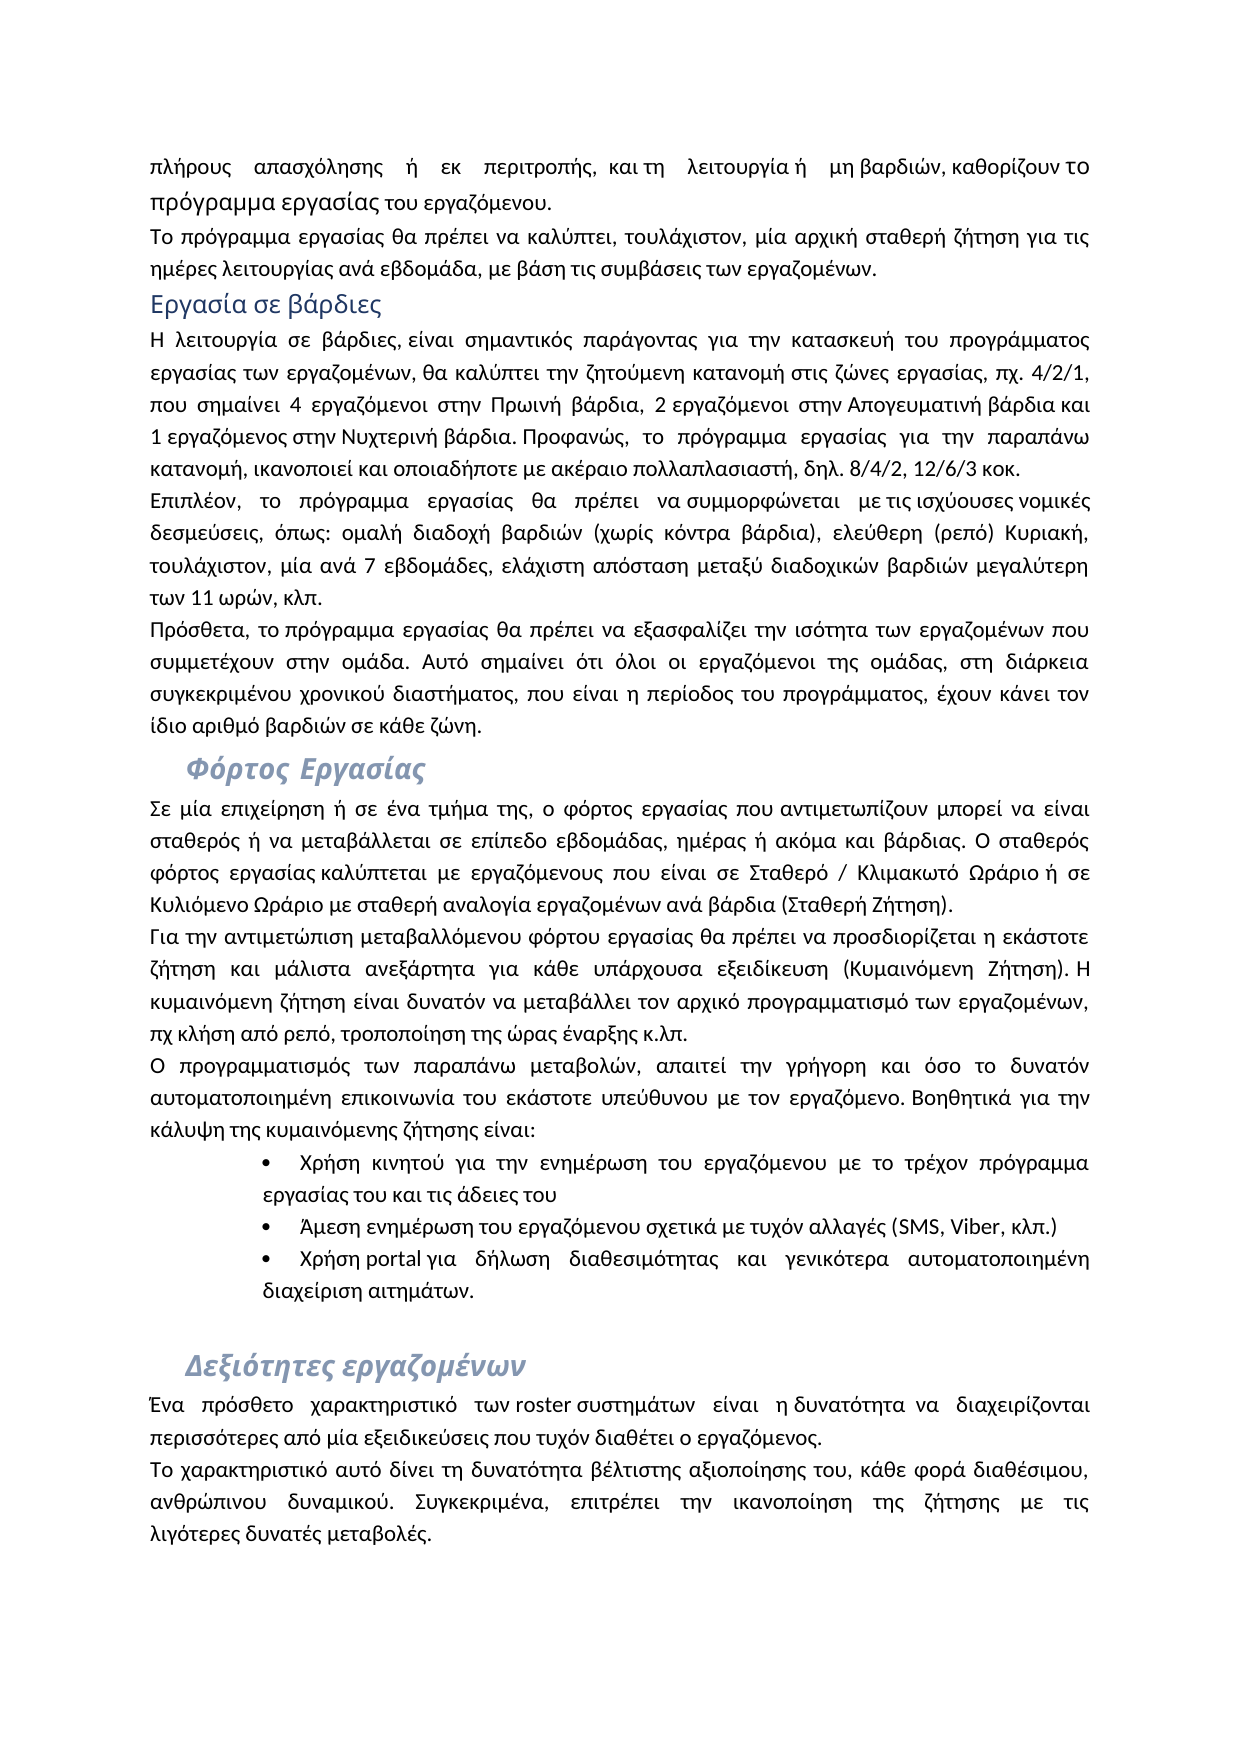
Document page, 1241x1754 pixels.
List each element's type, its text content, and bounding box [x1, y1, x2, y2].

text Η λειτουργία σε βάρδιες, είναι σημαντικός παράγοντας για την κατασκευή του προγράμματος εργασίας των εργαζομένων, θα καλύπτει την ζητούμενη κατανομή στις ζώνες εργασίας, πχ. 4/2/1, που σημαίνει 4 εργαζόμενοι στην Πρωινή βάρδια, 2 εργαζόμενοι στην Απογευματινή βάρδια και 1 εργαζόμενος στην Νυχτερινή βάρδια. Προφανώς, το πρόγραμμα εργασίας για την παραπάνω κατανομή, ικανοποιεί και οποιαδήποτε με ακέραιο πολλαπλασιαστή, δηλ. 8/4/2, 12/6/3 κοκ. [150, 325, 1090, 482]
list Άμεση ενημέρωση του εργαζόμενου σχετικά με τυχόν αλλαγές (SMS, Viber, κλπ.) [262, 1212, 1090, 1240]
text Εργασία σε βάρδιες [150, 286, 1090, 320]
list Χρήση portal για δήλωση διαθεσιμότητας και γενικότερα αυτοματοποιημένη διαχείριση αιτημάτων. [262, 1244, 1090, 1304]
subtitle Δεξιότητες εργαζομένων [150, 1345, 1090, 1385]
list Χρήση κινητού για την ενημέρωση του εργαζόμενου με το τρέχον πρόγραμμα εργασίας του και τις άδειες του [262, 1148, 1090, 1208]
text Πρόσθετα, το πρόγραμμα εργασίας θα πρέπει να εξασφαλίζει την ισότητα των εργαζομένων που συμμετέχουν στην ομάδα. Αυτό σημαίνει ότι όλοι οι εργαζόμενοι της ομάδας, στη διάρκεια συγκεκριμένου χρονικού διαστήματος, που είναι η περίοδος του προγράμματος, έχουν κάνει τον ίδιο αριθμό βαρδιών σε κάθε ζώνη. [150, 615, 1090, 740]
text Το χαρακτηριστικό αυτό δίνει τη δυνατότητα βέλτιστης αξιοποίησης του, κάθε φορά διαθέσιμου, ανθρώπινου δυναμικού. Συγκεκριμένα, επιτρέπει την ικανοποίηση της ζήτησης με τις λιγότερες δυνατές μεταβολές. [150, 1455, 1090, 1547]
text Ο προγραμματισμός των παραπάνω μεταβολών, απαιτεί την γρήγορη και όσο το δυνατόν αυτοματοποιημένη επικοινωνία του εκάστοτε υπεύθυνου με τον εργαζόμενο. Βοηθητικά για την κάλυψη της κυμαινόμενης ζήτησης είναι: [150, 1051, 1090, 1143]
text Επιπλέον, το πρόγραμμα εργασίας θα πρέπει να συμμορφώνεται με τις ισχύουσες νομικές δεσμεύσεις, όπως: ομαλή διαδοχή βαρδιών (χωρίς κόντρα βάρδια), ελεύθερη (ρεπό) Κυριακή, τουλάχιστον, μία ανά 7 εβδομάδες, ελάχιστη απόσταση μεταξύ διαδοχικών βαρδιών μεγαλύτερη των 11 ωρών, κλπ. [150, 486, 1090, 611]
text Το πρόγραμμα εργασίας θα πρέπει να καλύπτει, τουλάχιστον, μία αρχική σταθερή ζήτηση για τις ημέρες λειτουργίας ανά εβδομάδα, με βάση τις συμβάσεις των εργαζομένων. [150, 222, 1090, 282]
text Για την αντιμετώπιση μεταβαλλόμενου φόρτου εργασίας θα πρέπει να προσδιορίζεται η εκάστοτε ζήτηση και μάλιστα ανεξάρτητα για κάθε υπάρχουσα εξειδίκευση (Κυμαινόμενη Ζήτηση). Η κυμαινόμενη ζήτηση είναι δυνατόν να μεταβάλλει τον αρχικό προγραμματισμό των εργαζομένων, πχ κλήση από ρεπό, τροποποίηση της ώρας έναρξης κ.λπ. [150, 922, 1090, 1047]
text Ένα πρόσθετο χαρακτηριστικό των roster συστημάτων είναι η δυνατότητα να διαχειρίζονται περισσότερες από μία εξειδικεύσεις που τυχόν διαθέτει ο εργαζόμενος. [150, 1391, 1090, 1451]
subtitle Φόρτος Εργασίας [150, 748, 1090, 788]
text Σε μία επιχείρηση ή σε ένα τμήμα της, ο φόρτος εργασίας που αντιμετωπίζουν μπορεί να είναι σταθερός ή να μεταβάλλεται σε επίπεδο εβδομάδας, ημέρας ή ακόμα και βάρδιας. Ο σταθερός φόρτος εργασίας καλύπτεται με εργαζόμενους που είναι σε Σταθερό / Κλιμακωτό Ωράριο ή σε Κυλιόμενο Ωράριο με σταθερή αναλογία εργαζομένων ανά βάρδια (Σταθερή Ζήτηση). [150, 794, 1090, 918]
